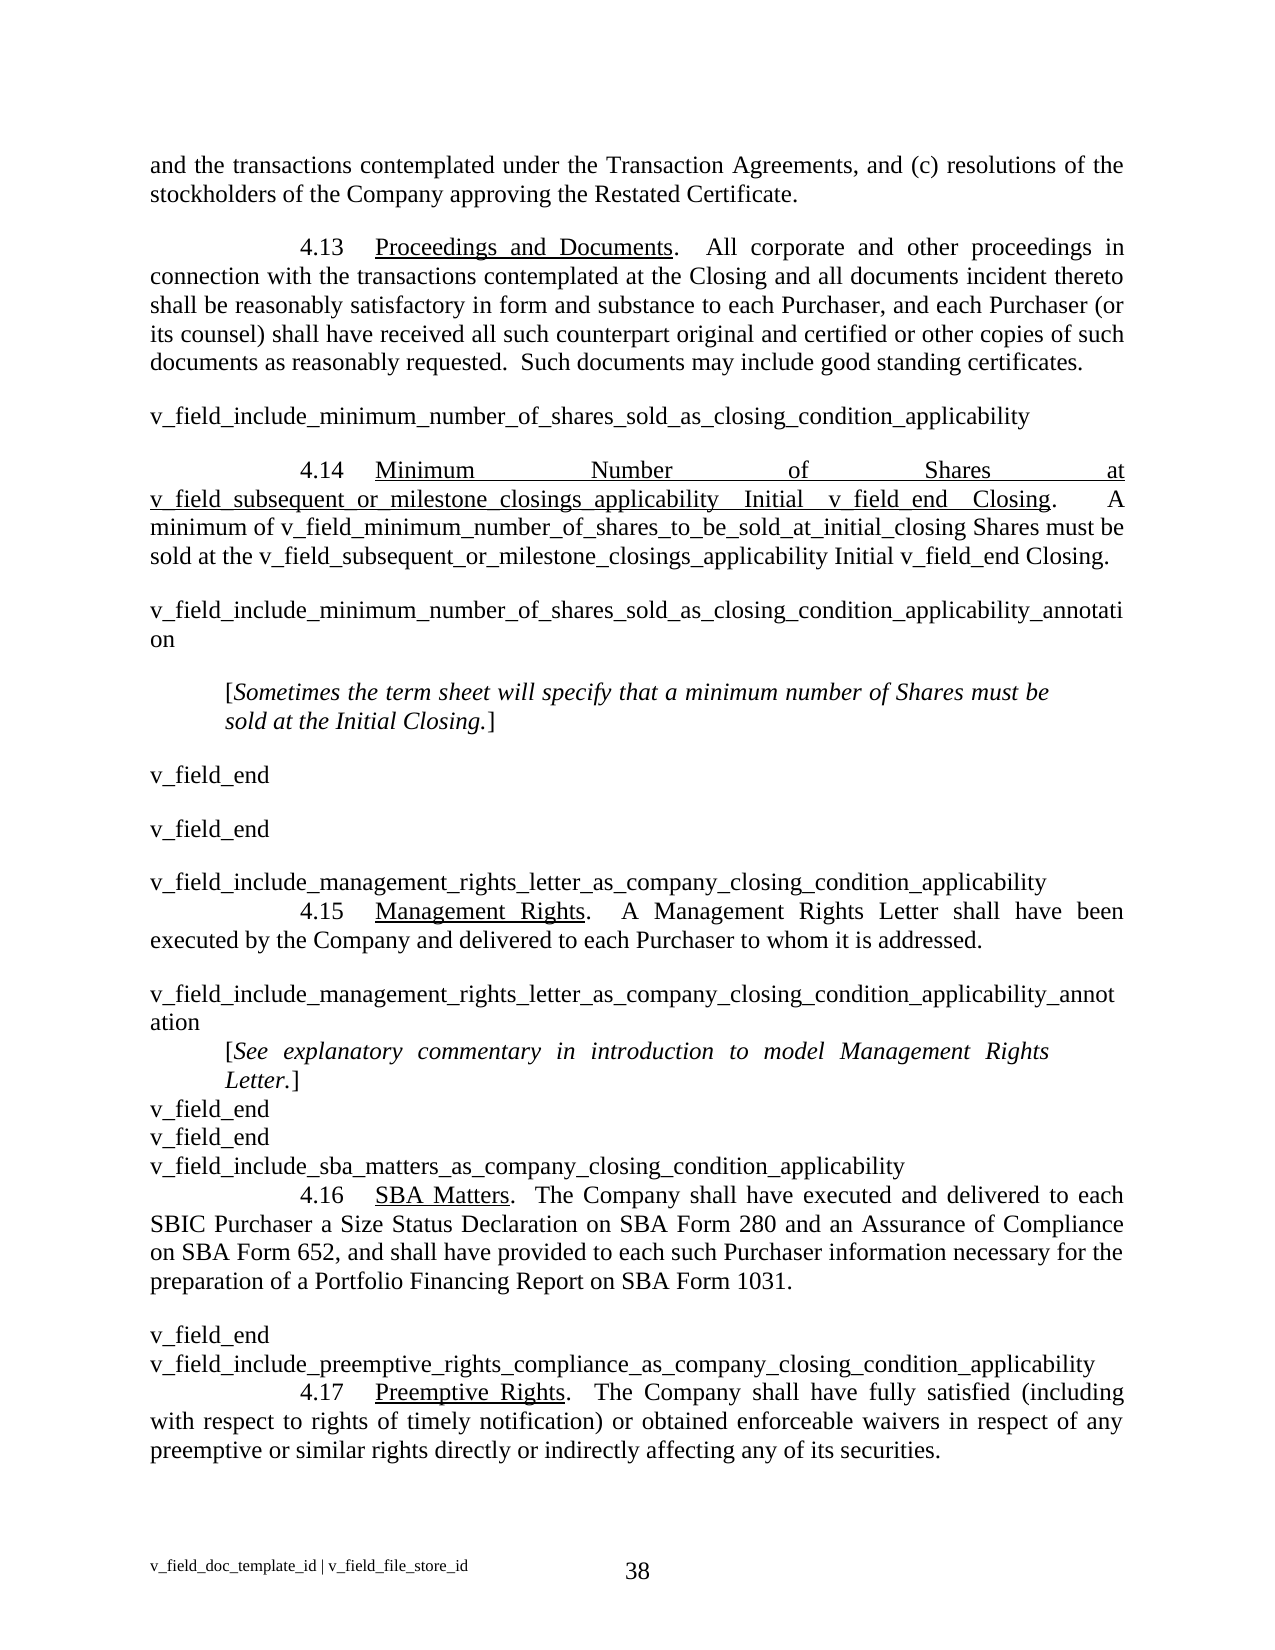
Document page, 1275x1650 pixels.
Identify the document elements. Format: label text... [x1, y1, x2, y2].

text v_field_end [150, 1320, 1125, 1349]
subtitle Proceedings and Documents. All corporate and other proceedings in connection with the transactions contemplated at the Closing and all documents incident thereto shall be reasonably satisfactory in form and substance to each Purchaser, and each Purchaser (or its counsel) shall have received all such counterpart original and certified or other copies of such documents as reasonably requested. Such documents may include good standing certificates. [150, 232, 1125, 376]
subtitle Preemptive Rights. The Company shall have fully satisfied (including with respect to rights of timely notification) or obtained enforceable waivers in respect of any preemptive or similar rights directly or indirectly affecting any of its securities. [150, 1377, 1125, 1464]
text v_field_end [150, 1094, 1125, 1122]
subtitle v_field_include_minimum_number_of_shares_sold_as_closing_condition_applicability [150, 401, 1125, 430]
subtitle v_field_end [150, 760, 1125, 789]
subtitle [150, 150, 1125, 207]
text v_field_include_preemptive_rights_compliance_as_company_closing_condition_applicability [150, 1349, 1125, 1377]
subtitle [Sometimes the term sheet will specify that a minimum number of Shares must be sold at the Initial Closing.] [225, 677, 1050, 735]
text v_field_end [150, 1122, 1125, 1151]
text v_field_include_sba_matters_as_company_closing_condition_applicability [150, 1151, 1125, 1180]
subtitle Management Rights. A Management Rights Letter shall have been executed by the Company and delivered to each Purchaser to whom it is addressed. [150, 896, 1125, 954]
subtitle v_field_include_minimum_number_of_shares_sold_as_closing_condition_applicability_annotation [150, 595, 1125, 652]
text v_field_include_management_rights_letter_as_company_closing_condition_applicability_annotation [150, 979, 1125, 1036]
text v_field_include_management_rights_letter_as_company_closing_condition_applicability [150, 867, 1125, 896]
subtitle SBA Matters. The Company shall have executed and delivered to each SBIC Purchaser a Size Status Declaration on SBA Form 280 and an Assurance of Compliance on SBA Form 652, and shall have provided to each such Purchaser information necessary for the preparation of a Portfolio Financing Report on SBA Form 1031. [150, 1180, 1125, 1295]
text [See explanatory commentary in introduction to model Management Rights Letter.] [225, 1036, 1050, 1094]
subtitle v_field_end [150, 814, 1125, 842]
subtitle Minimum Number of Shares at v_field_subsequent_or_milestone_closings_applicability Initial v_field_end Closing. A minimum of v_field_minimum_number_of_shares_to_be_sold_at_initial_closing Shares must be sold at the v_field_subsequent_or_milestone_closings_applicability Initial v_field_end Closing. [150, 455, 1125, 570]
